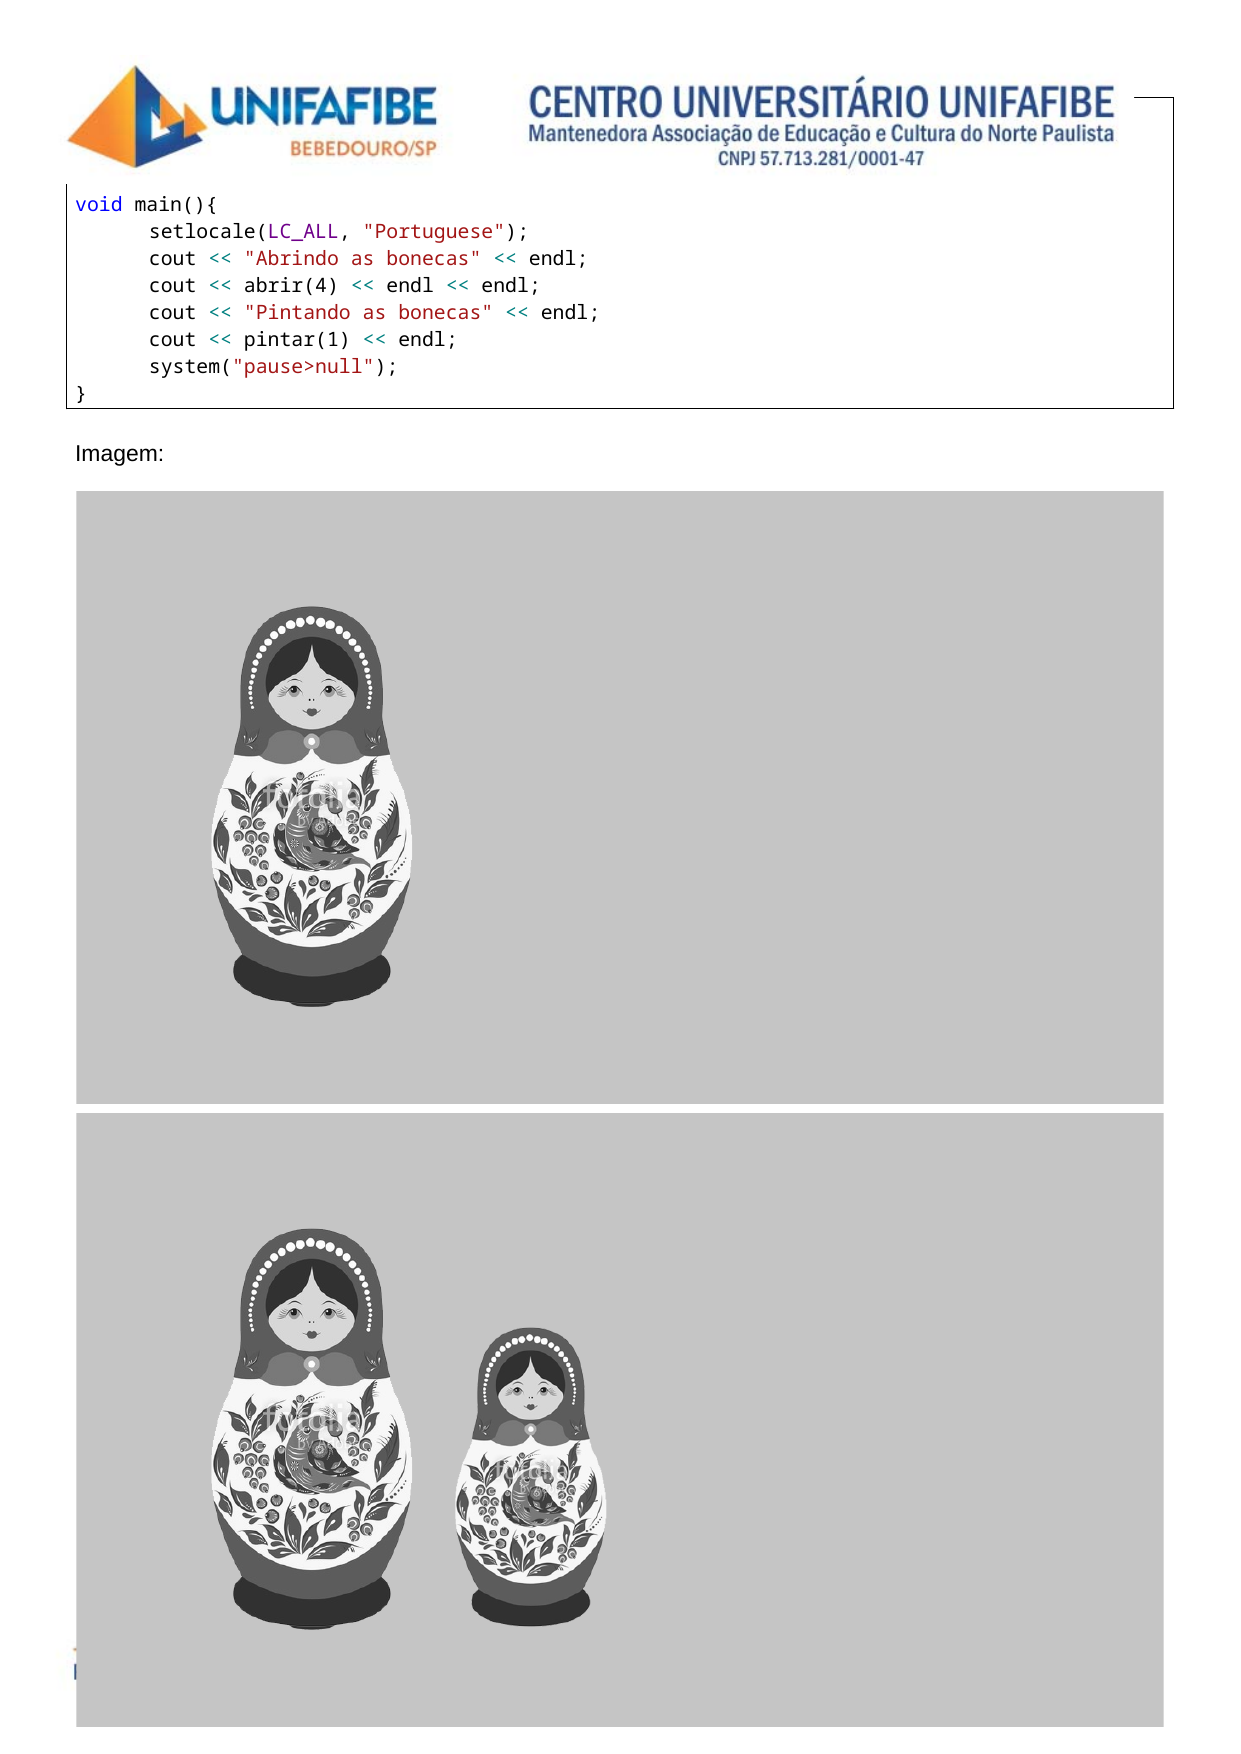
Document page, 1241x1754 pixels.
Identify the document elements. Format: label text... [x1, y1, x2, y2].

text setlocale(LC_ALL, "Portuguese"); [75, 217, 1165, 244]
picture [36, 1113, 1164, 1733]
text Imagem: [75, 439, 1165, 466]
text cout << pintar(1) << endl; [75, 325, 1165, 352]
text cout << "Pintando as bonecas" << endl; [75, 298, 1165, 325]
picture [50, 55, 1133, 183]
picture [76, 491, 1164, 1104]
text system("pause>null"); [75, 352, 1165, 376]
text cout << "Abrindo as bonecas" << endl; [75, 244, 1165, 271]
text void main(){ [67, 98, 1173, 217]
text } [67, 376, 1173, 408]
text cout << abrir(4) << endl << endl; [75, 271, 1165, 298]
